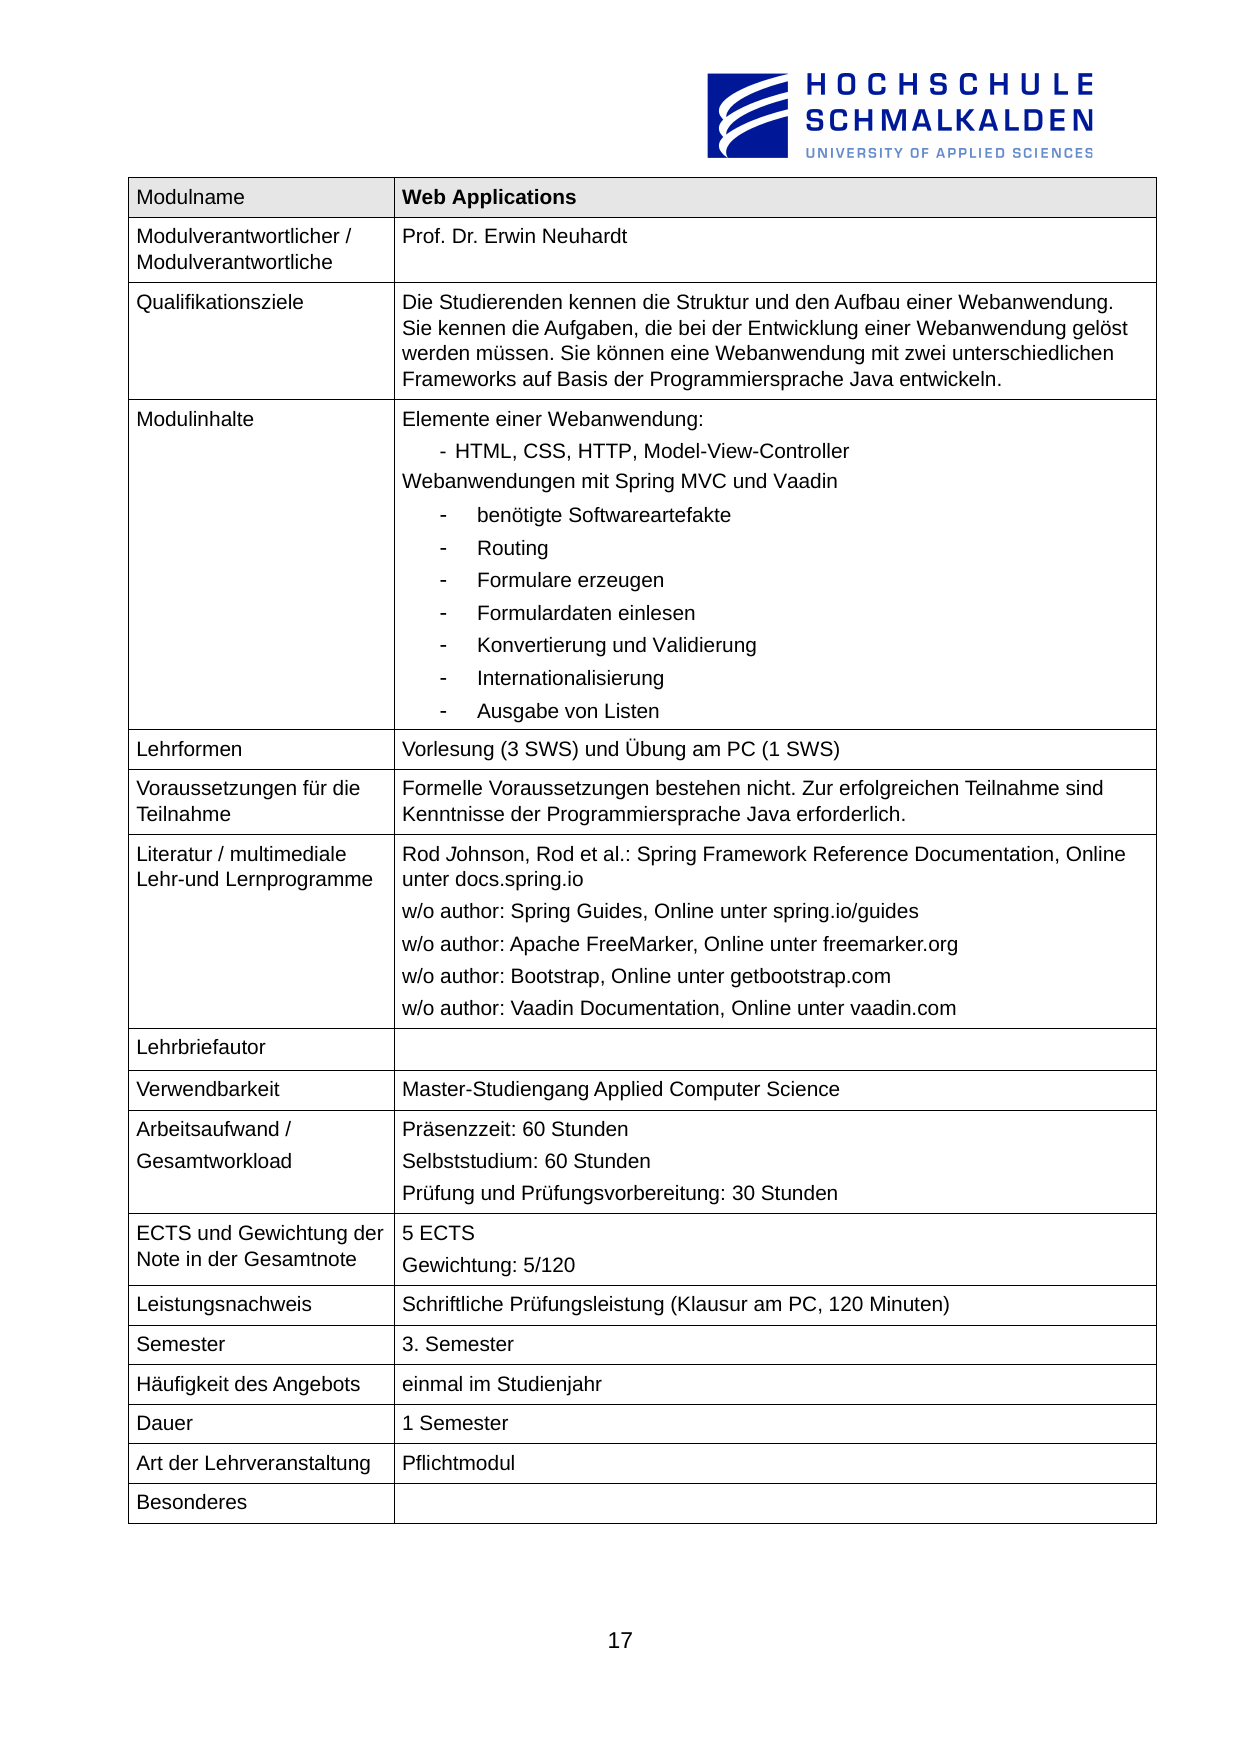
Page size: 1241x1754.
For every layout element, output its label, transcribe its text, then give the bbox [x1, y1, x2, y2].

table_cell Präsenzzeit: 60 Stunden Selbststudium: 60 Stunden Prüfung und Prüfungsvorbereitung: 30 Stunden [395, 1111, 1156, 1213]
table_cell einmal im Studienjahr [395, 1365, 1156, 1404]
table_cell Modulinhalte [129, 400, 394, 729]
table_cell Arbeitsaufwand / Gesamtworkload [129, 1111, 394, 1213]
table_cell Elemente einer Webanwendung: HTML, CSS, HTTP, Model-View-Controller Webanwendungen mit Spring MVC und Vaadin benötigte Softwareartefakte Routing Formulare erzeugen Formulardaten einlesen Konvertierung und Validierung Internationalisierung Ausgabe von Listen [395, 400, 1156, 729]
table_cell Prof. Dr. Erwin Neuhardt [395, 218, 1156, 282]
picture [707, 73, 1093, 158]
table_cell Rod Johnson, Rod et al.: Spring Framework Reference Documentation, Online unter docs.spring.io w/o author: Spring Guides, Online unter spring.io/guides w/o author: Apache FreeMarker, Online unter freemarker.org w/o author: Bootstrap, Online unter getbootstrap.com w/o author: Vaadin Documentation, Online unter vaadin.com [395, 835, 1156, 1028]
table_cell Häufigkeit des Angebots [129, 1365, 394, 1404]
table_cell Qualifikationsziele [129, 283, 394, 399]
table_cell Literatur / multimediale Lehr-und Lernprogramme [129, 835, 394, 1028]
table_cell Leistungsnachweis [129, 1286, 394, 1324]
table_cell Lehrbriefautor [129, 1029, 394, 1070]
table_cell 5 ECTS Gewichtung: 5/120 [395, 1214, 1156, 1285]
table_cell Semester [129, 1326, 394, 1364]
table_cell Vorlesung (3 SWS) und Übung am PC (1 SWS) [395, 730, 1156, 769]
table_cell ECTS und Gewichtung der Note in der Gesamtnote [129, 1214, 394, 1285]
table_cell 1 Semester [395, 1405, 1156, 1443]
table_cell [395, 1029, 1156, 1070]
table_cell Pflichtmodul [395, 1444, 1156, 1483]
table_cell Master-Studiengang Applied Computer Science [395, 1071, 1156, 1109]
table_cell Schriftliche Prüfungsleistung (Klausur am PC, 120 Minuten) [395, 1286, 1156, 1324]
table_cell Lehrformen [129, 730, 394, 769]
table_cell [395, 1484, 1156, 1522]
table_cell Voraussetzungen für die Teilnahme [129, 770, 394, 834]
table_header Web Applications [395, 178, 1156, 217]
table_cell Die Studierenden kennen die Struktur und den Aufbau einer Webanwendung. Sie kennen die Aufgaben, die bei der Entwicklung einer Webanwendung gelöst werden müssen. Sie können eine Webanwendung mit zwei unterschiedlichen Frameworks auf Basis der Programmiersprache Java entwickeln. [395, 283, 1156, 399]
table_cell Verwendbarkeit [129, 1071, 394, 1109]
table_header Modulname [129, 178, 394, 217]
table_cell Modulverantwortlicher / Modulverantwortliche [129, 218, 394, 282]
table_cell Besonderes [129, 1484, 394, 1522]
table_cell 3. Semester [395, 1326, 1156, 1364]
table_cell Dauer [129, 1405, 394, 1443]
table_cell Formelle Voraussetzungen bestehen nicht. Zur erfolgreichen Teilnahme sind Kenntnisse der Programmiersprache Java erforderlich. [395, 770, 1156, 834]
table_cell Art der Lehrveranstaltung [129, 1444, 394, 1483]
